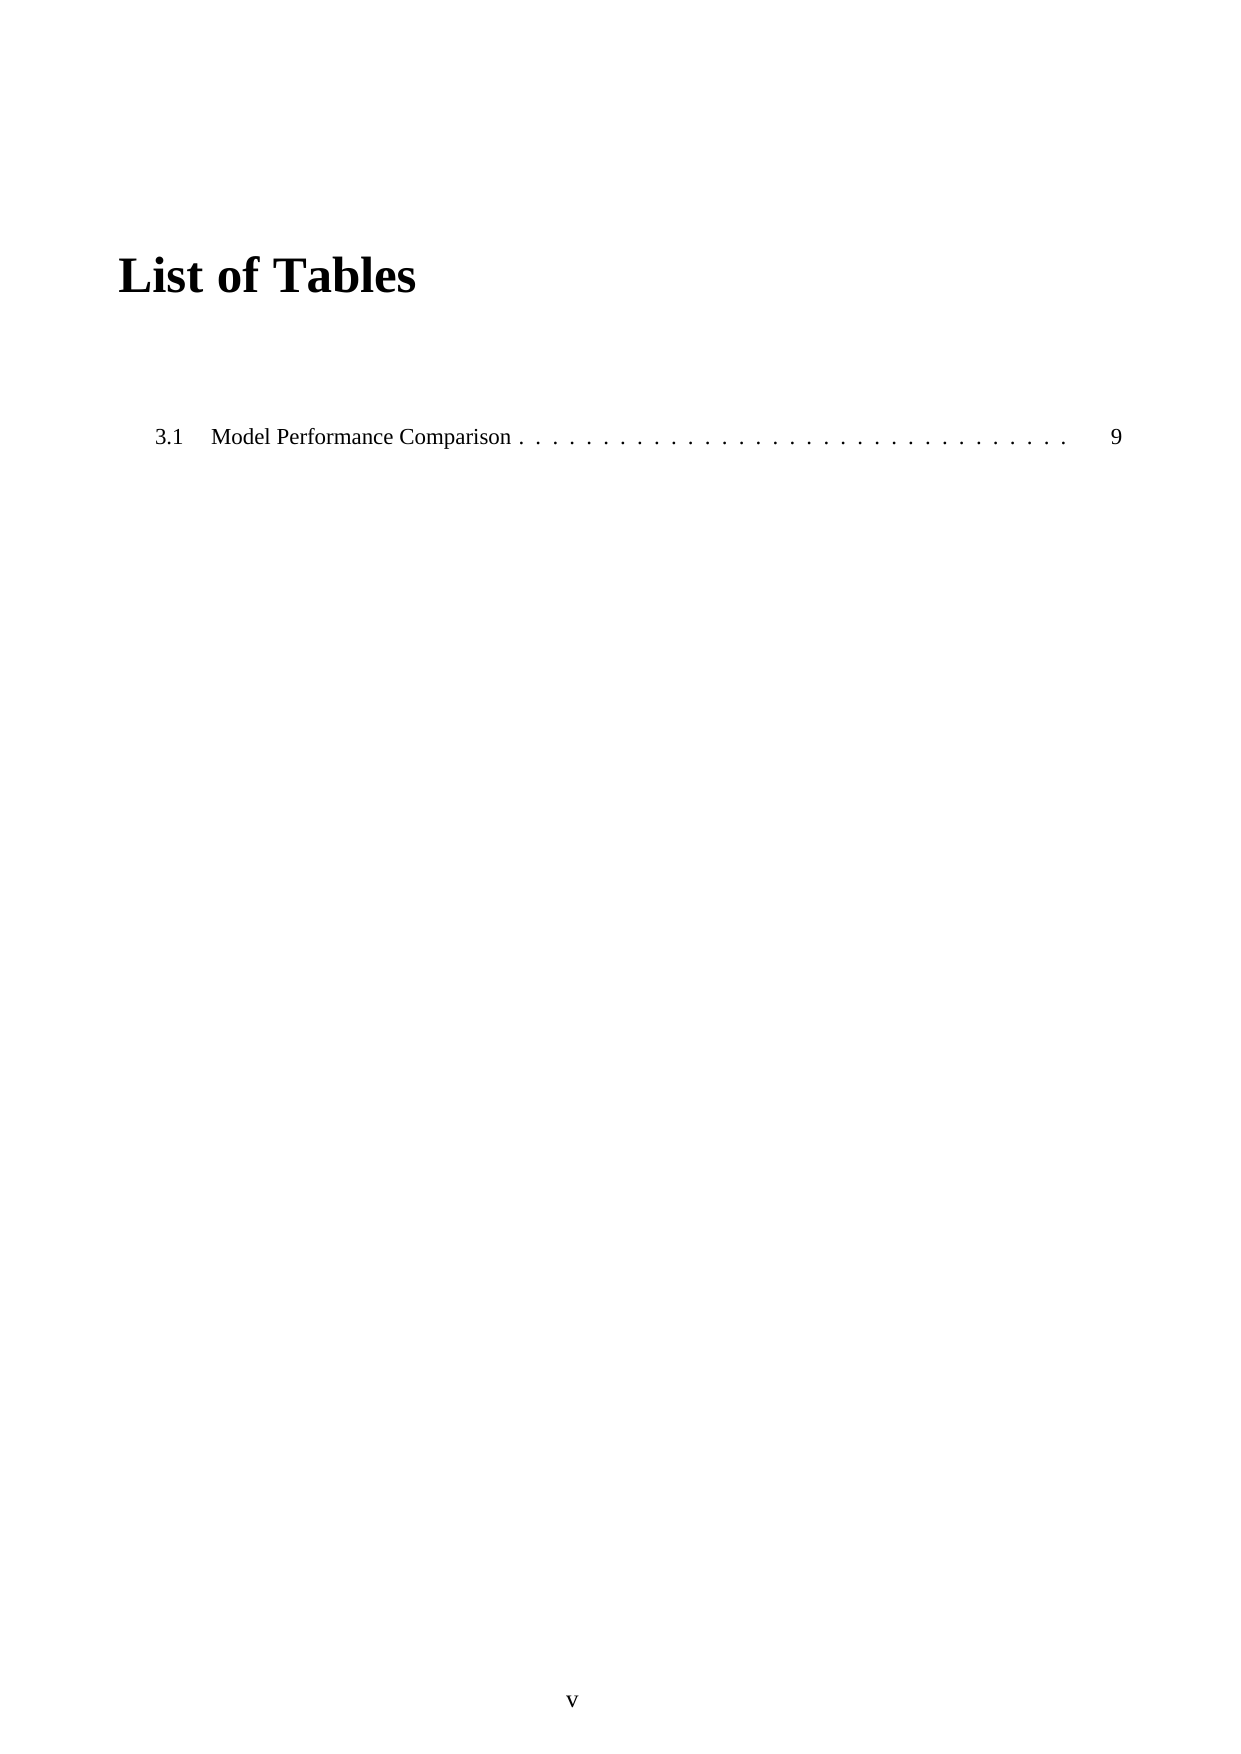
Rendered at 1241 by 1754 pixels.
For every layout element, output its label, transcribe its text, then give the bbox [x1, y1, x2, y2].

subtitle List of Tables [118, 245, 1137, 304]
list Model Performance Comparison . . . . . . . . . . . . . . . . . . . . . . . . . . . . . . . . . 9 [155, 423, 1137, 449]
